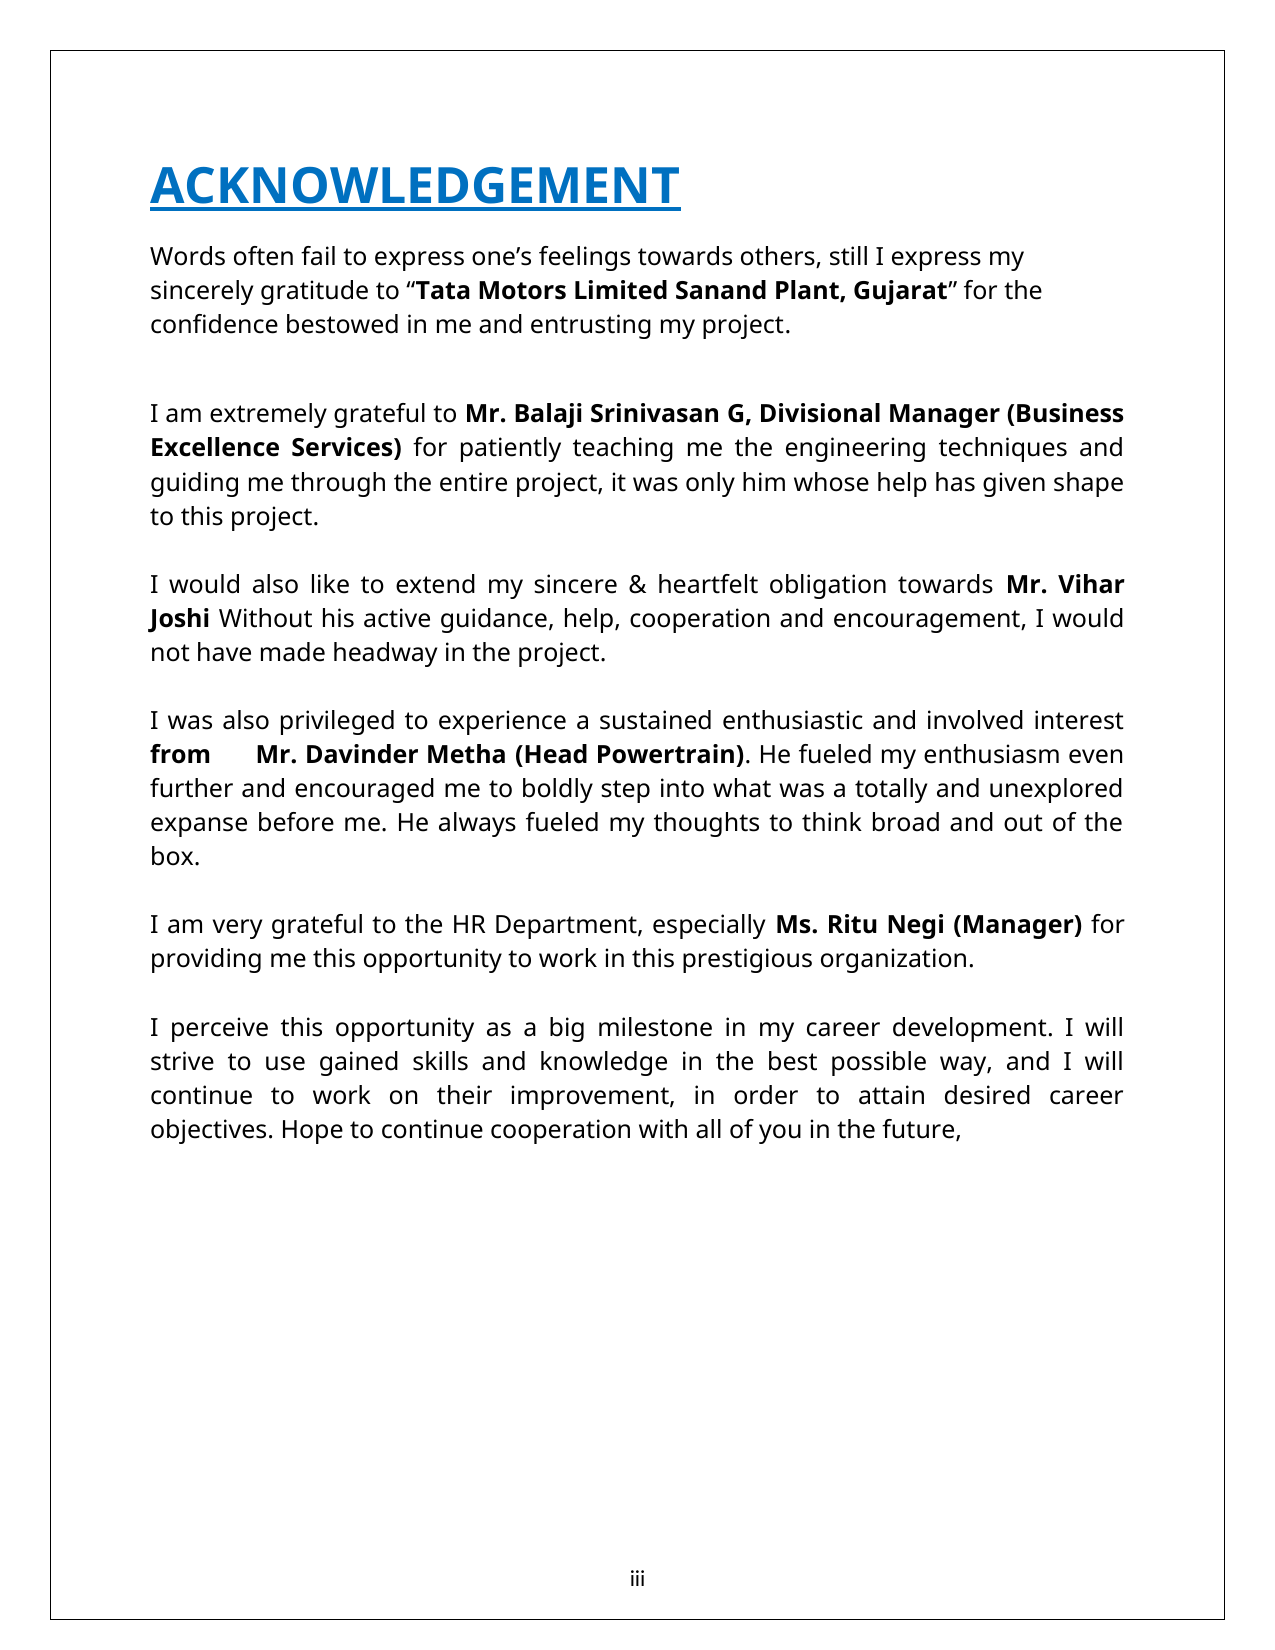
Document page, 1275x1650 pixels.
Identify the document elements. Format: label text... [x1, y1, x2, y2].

text Words often fail to express one’s feelings towards others, still I express my sincerely gratitude to “Tata Motors Limited Sanand Plant, Gujarat” for the confidence bestowed in me and entrusting my project. [150, 239, 1125, 341]
text I would also like to extend my sincere & heartfelt obligation towards Mr. Vihar Joshi Without his active guidance, help, cooperation and encouragement, I would not have made headway in the project. [150, 566, 1125, 668]
text ACKNOWLEDGEMENT [150, 150, 1125, 218]
text I am very grateful to the HR Department, especially Ms. Ritu Negi (Manager) for providing me this opportunity to work in this prestigious organization. [150, 907, 1125, 975]
text I was also privileged to experience a sustained enthusiastic and involved interest from Mr. Davinder Metha (Head Powertrain). He fueled my enthusiasm even further and encouraged me to boldly step into what was a totally and unexplored expanse before me. He always fueled my thoughts to think broad and out of the box. [150, 703, 1125, 873]
text I perceive this opportunity as a big milestone in my career development. I will strive to use gained skills and knowledge in the best possible way, and I will continue to work on their improvement, in order to attain desired career objectives. Hope to continue cooperation with all of you in the future, [150, 1009, 1125, 1145]
text I am extremely grateful to Mr. Balaji Srinivasan G, Divisional Manager (Business Excellence Services) for patiently teaching me the engineering techniques and guiding me through the entire project, it was only him whose help has given shape to this project. [150, 396, 1125, 532]
